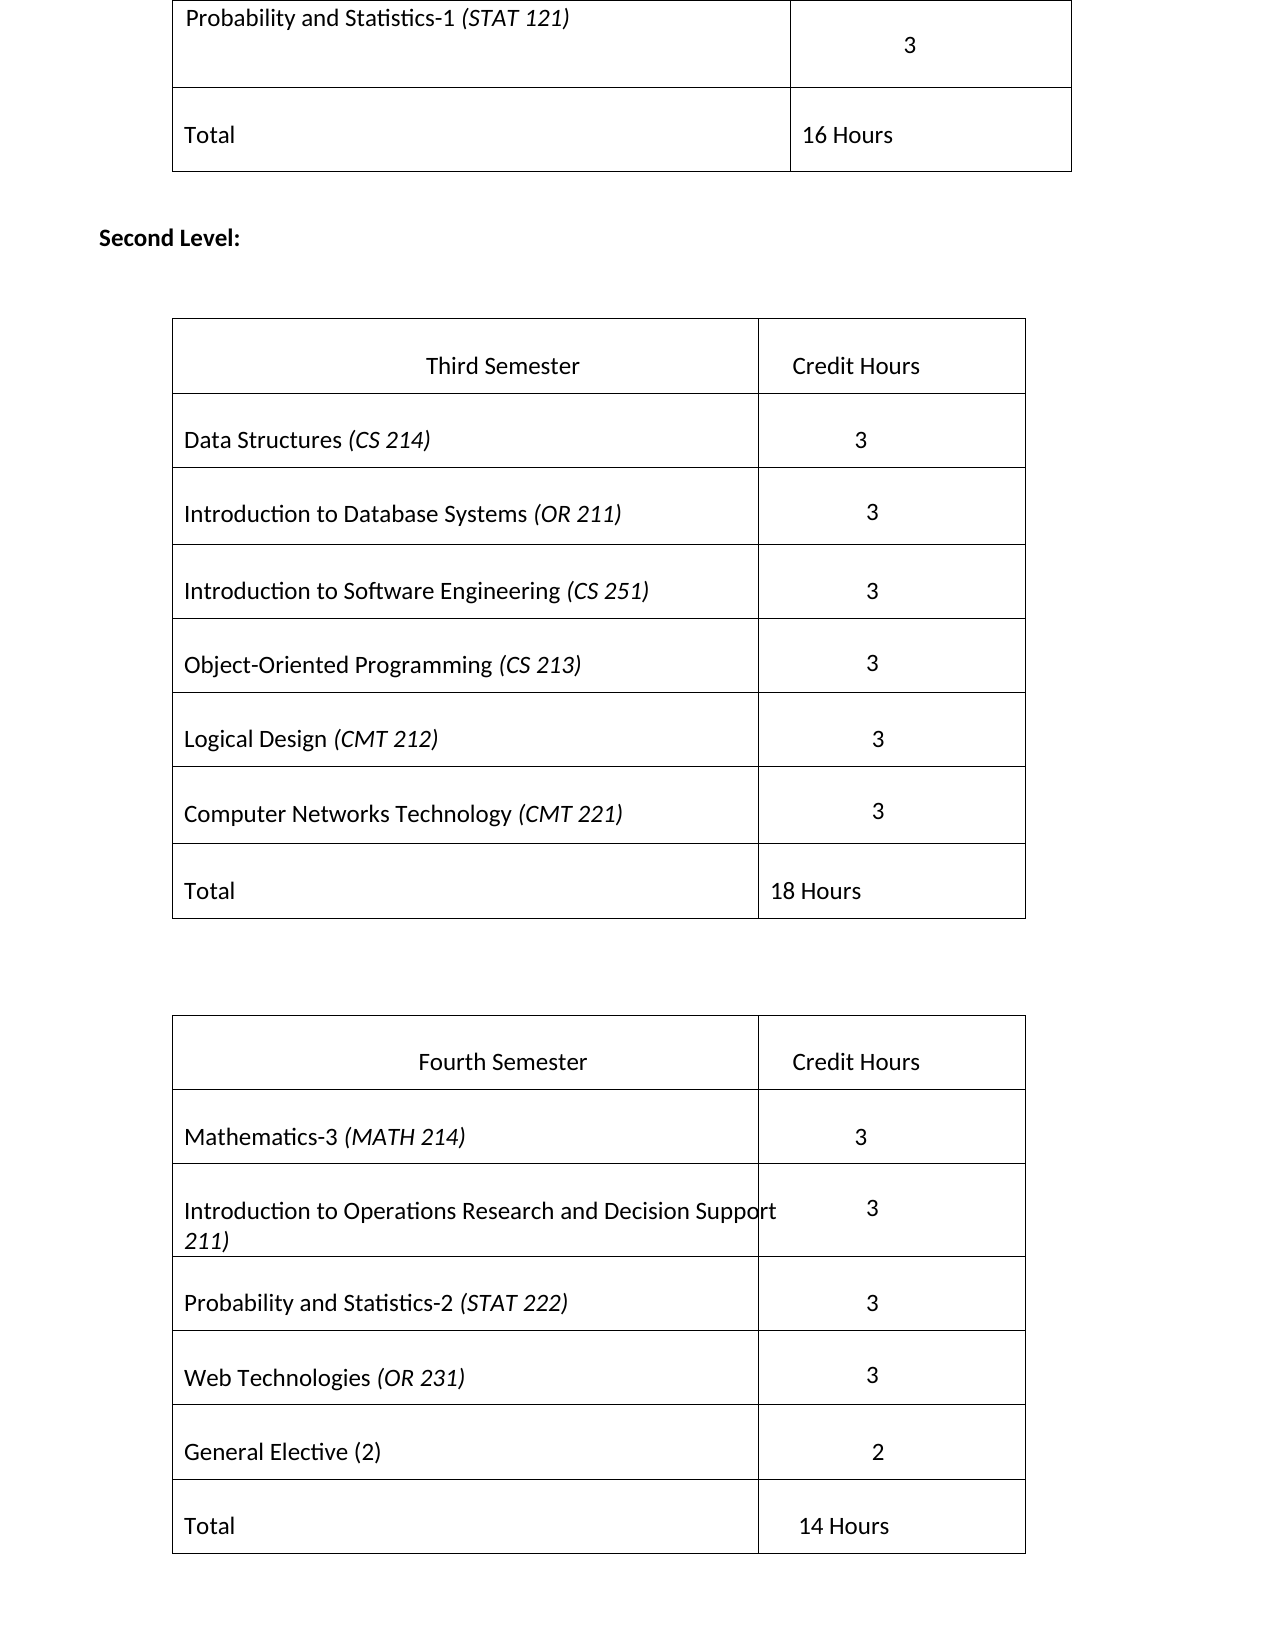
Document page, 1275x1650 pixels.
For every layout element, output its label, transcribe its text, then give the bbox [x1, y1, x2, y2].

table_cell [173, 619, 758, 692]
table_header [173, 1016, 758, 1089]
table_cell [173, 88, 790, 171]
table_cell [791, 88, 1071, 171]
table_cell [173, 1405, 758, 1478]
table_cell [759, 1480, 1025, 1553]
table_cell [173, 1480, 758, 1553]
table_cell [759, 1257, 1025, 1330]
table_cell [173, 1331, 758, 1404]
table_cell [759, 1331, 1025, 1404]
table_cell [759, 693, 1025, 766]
text Second Level: [99, 222, 1162, 252]
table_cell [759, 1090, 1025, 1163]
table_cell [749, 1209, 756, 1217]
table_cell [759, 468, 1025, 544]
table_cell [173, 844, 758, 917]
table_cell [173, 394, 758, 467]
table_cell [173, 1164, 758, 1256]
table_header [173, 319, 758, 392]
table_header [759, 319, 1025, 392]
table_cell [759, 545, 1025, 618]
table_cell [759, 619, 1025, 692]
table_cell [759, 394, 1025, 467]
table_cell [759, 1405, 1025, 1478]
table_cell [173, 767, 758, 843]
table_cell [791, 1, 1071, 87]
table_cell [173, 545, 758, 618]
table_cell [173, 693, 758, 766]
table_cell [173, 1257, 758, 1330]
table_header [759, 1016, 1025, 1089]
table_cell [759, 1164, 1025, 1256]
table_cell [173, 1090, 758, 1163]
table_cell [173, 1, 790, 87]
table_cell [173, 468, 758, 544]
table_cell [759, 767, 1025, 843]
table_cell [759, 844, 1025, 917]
